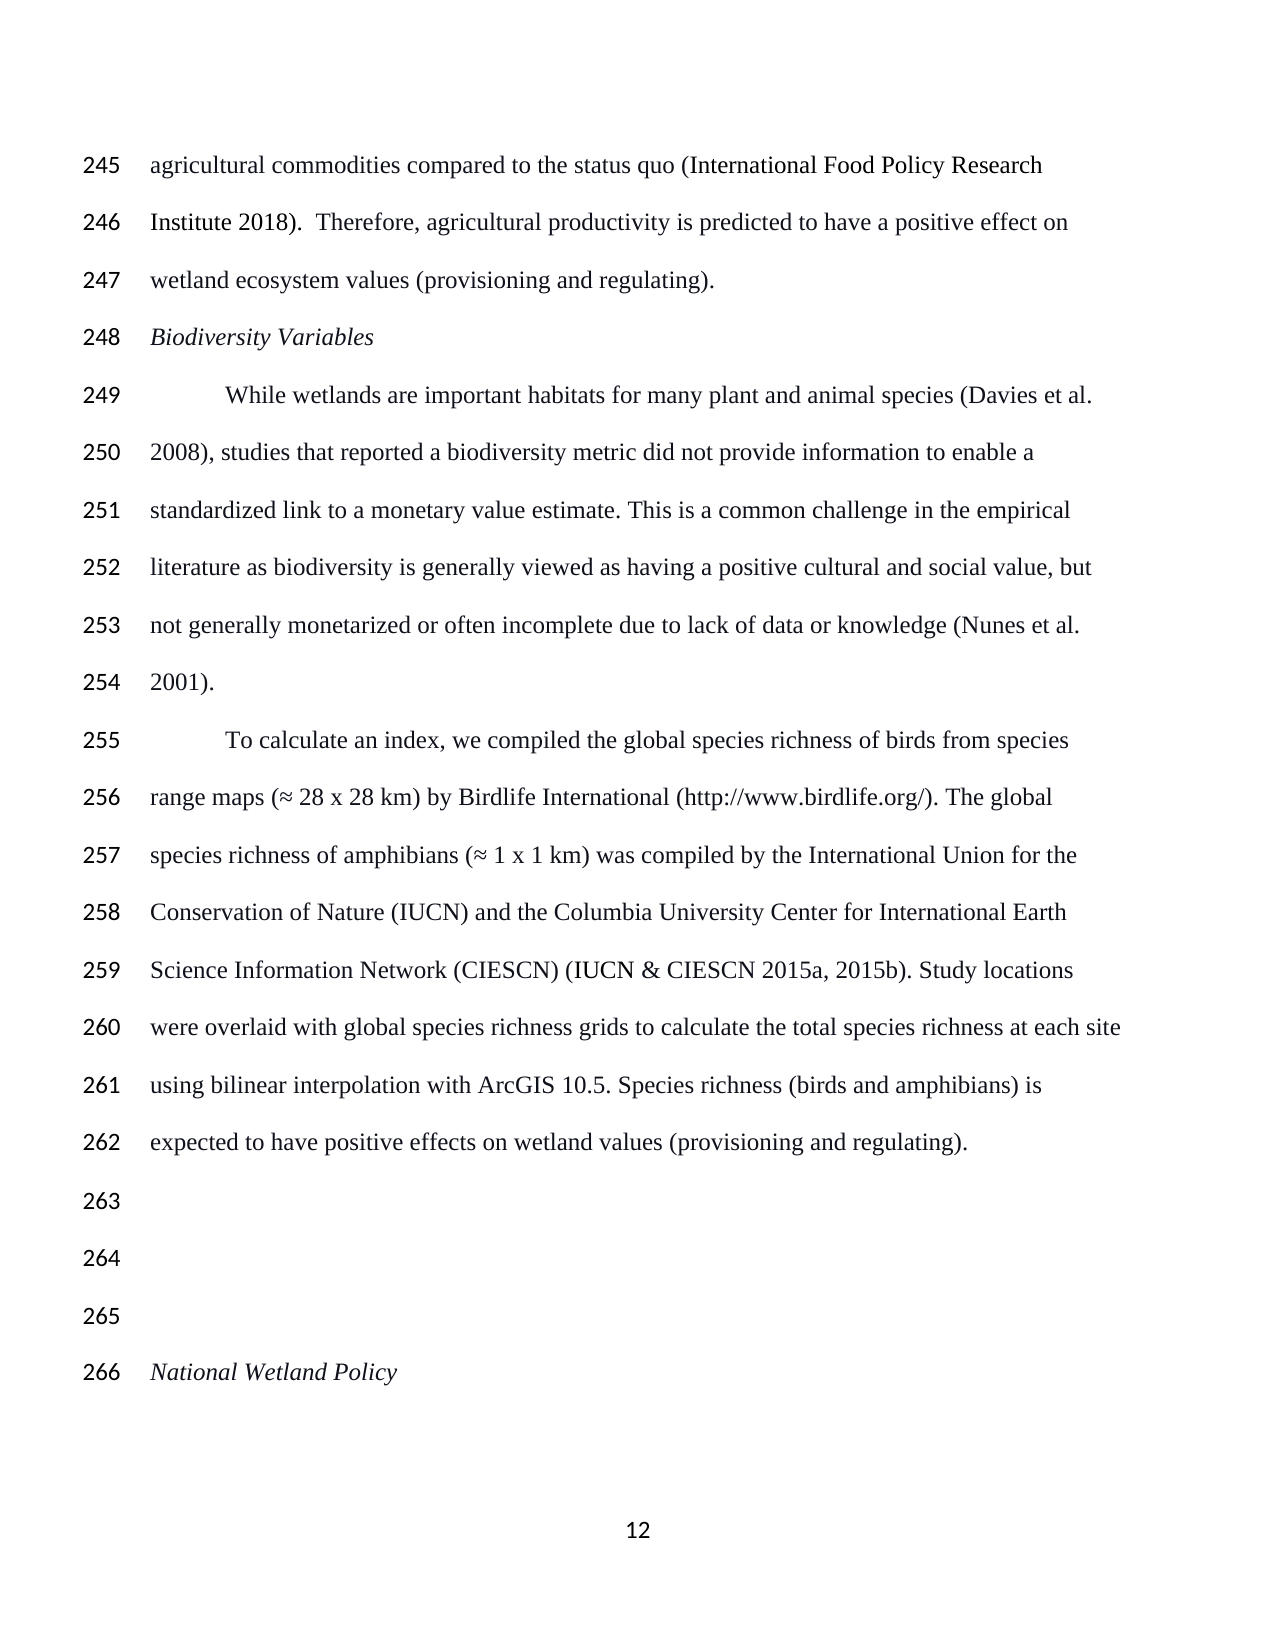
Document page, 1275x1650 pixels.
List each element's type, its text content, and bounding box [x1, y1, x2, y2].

text Biodiversity Variables [150, 322, 1125, 351]
text To calculate an index, we compiled the global species richness of birds from species range maps (≈ 28 x 28 km) by Birdlife International (http://www.birdlife.org/). The global species richness of amphibians (≈ 1 x 1 km) was compiled by the International Union for the Conservation of Nature (IUCN) and the Columbia University Center for International Earth Science Information Network (CIESCN) (IUCN & CIESCN 2015a, 2015b). Study locations were overlaid with global species richness grids to calculate the total species richness at each site using bilinear interpolation with ArcGIS 10.5. Species richness (birds and amphibians) is expected to have positive effects on wetland values (provisioning and regulating). [150, 725, 1125, 1156]
text National Wetland Policy [150, 1357, 1125, 1386]
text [150, 150, 1125, 294]
text While wetlands are important habitats for many plant and animal species (Davies et al. 2008), studies that reported a biodiversity metric did not provide information to enable a standardized link to a monetary value estimate. This is a common challenge in the empirical literature as biodiversity is generally viewed as having a positive cultural and social value, but not generally monetarized or often incomplete due to lack of data or knowledge (Nunes et al. 2001). [150, 380, 1125, 696]
